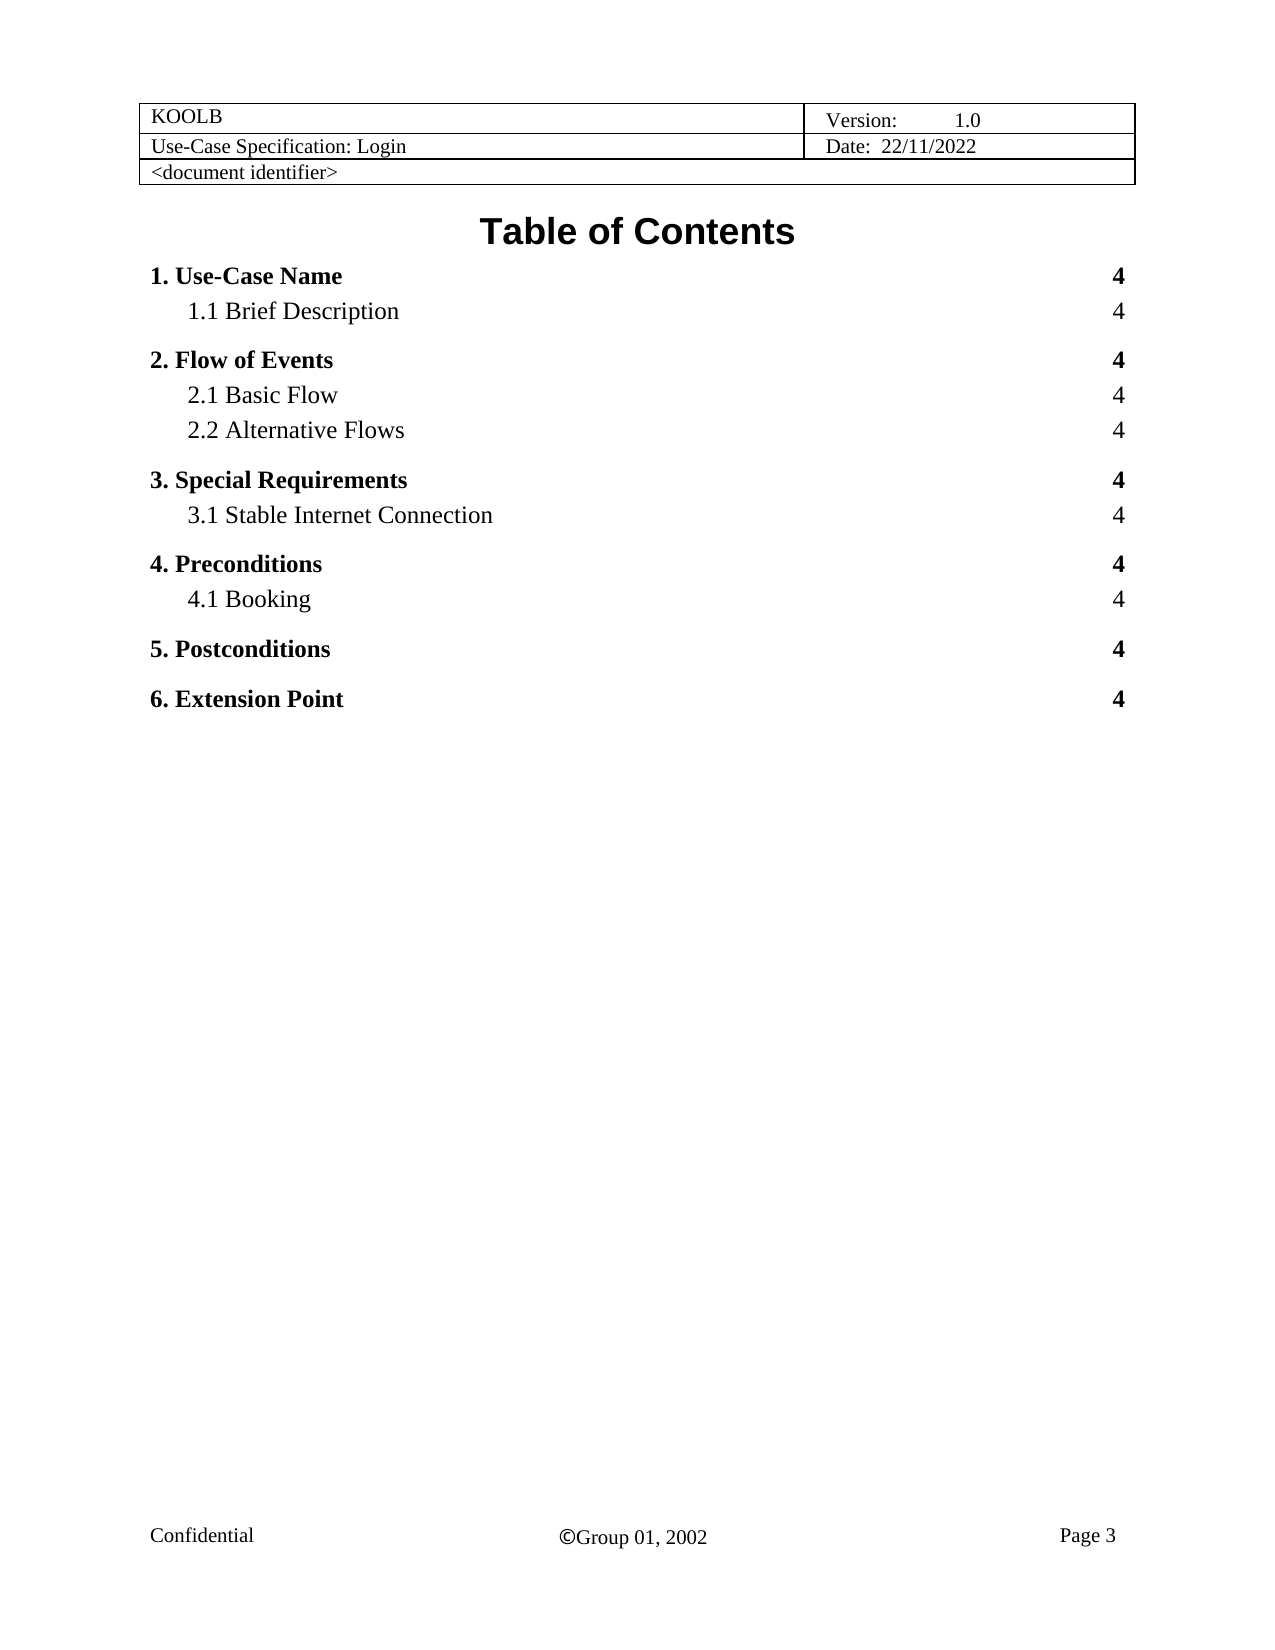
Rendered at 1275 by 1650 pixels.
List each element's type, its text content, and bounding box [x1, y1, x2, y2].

title Table of Contents [150, 209, 1125, 252]
